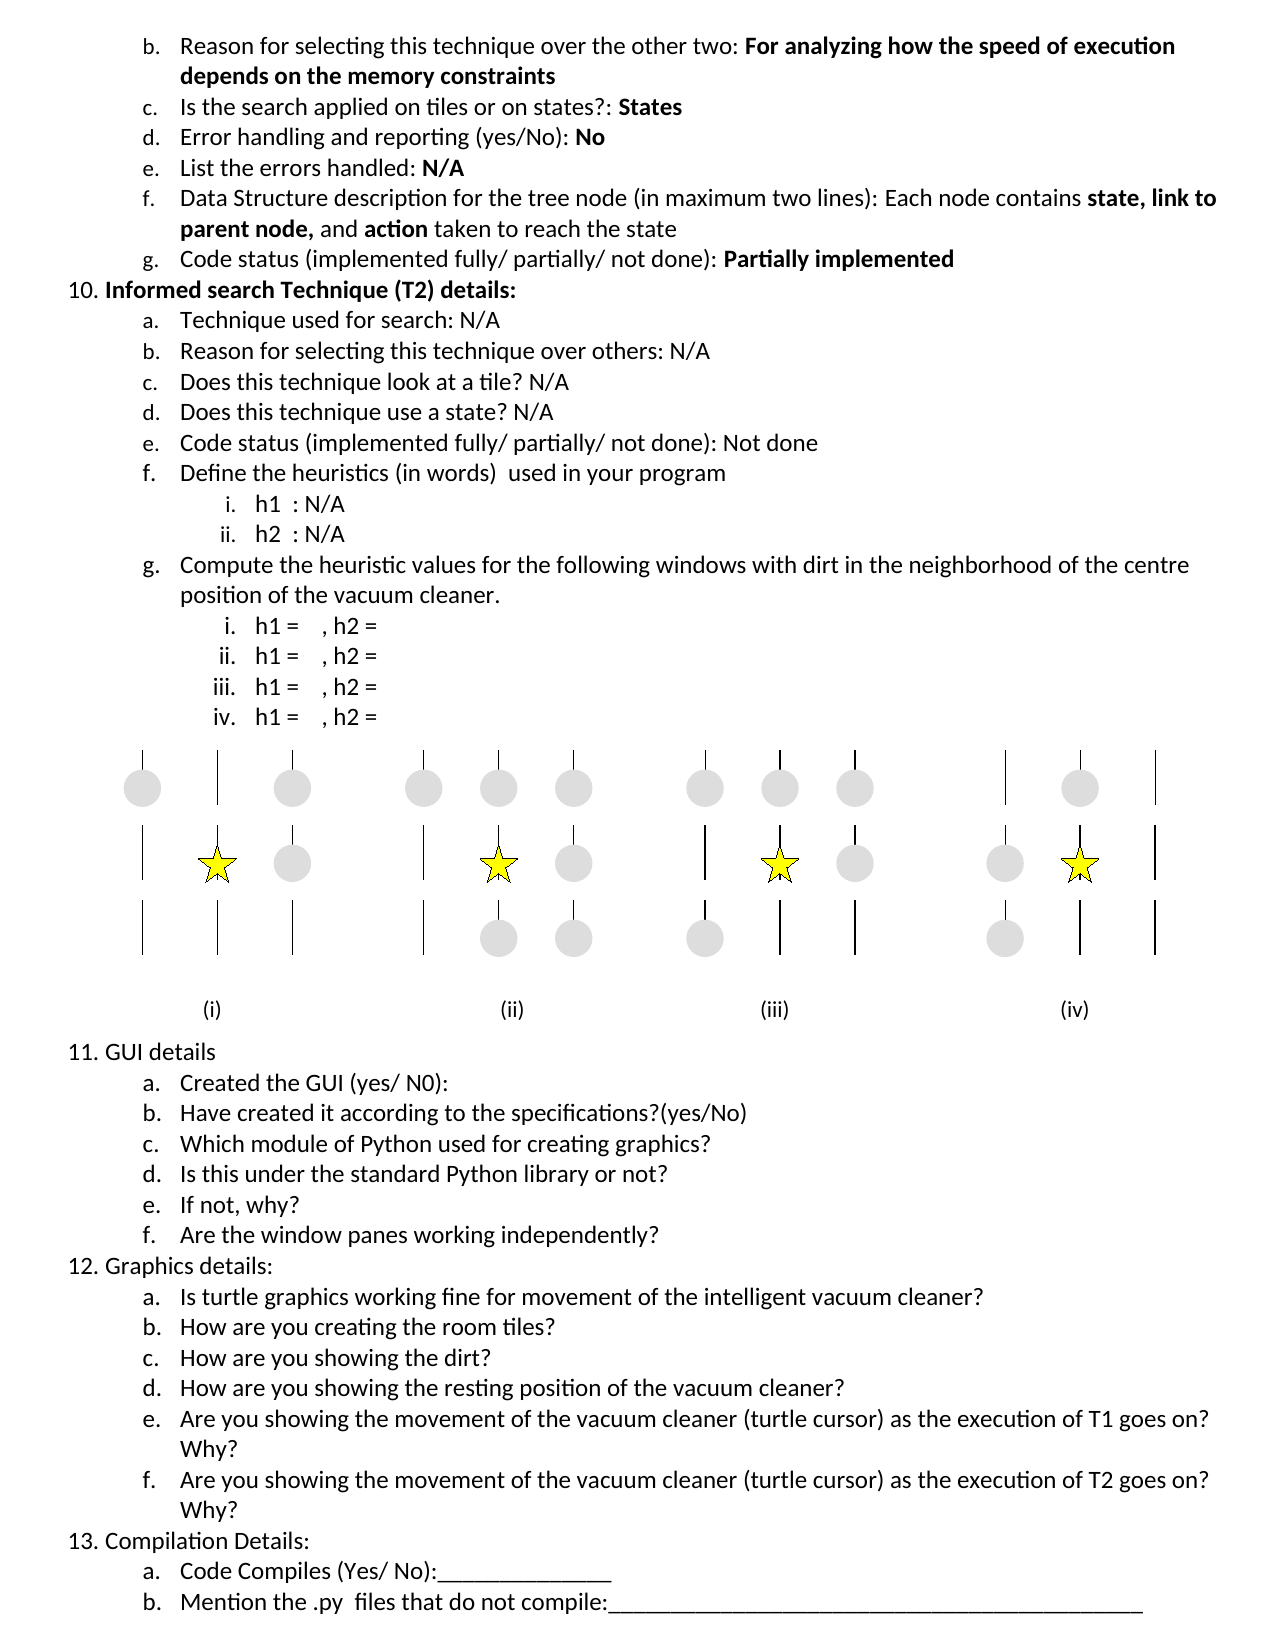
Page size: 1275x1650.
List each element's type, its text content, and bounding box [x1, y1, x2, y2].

list Compute the heuristic values for the following windows with dirt in the neighborhood of the centre position of the vacuum cleaner. [142, 549, 1245, 610]
list Technique used for search: N/A [142, 305, 1245, 335]
list Is the search applied on tiles or on states?: States [142, 91, 1245, 122]
list Have created it according to the specifications?(yes/No) [142, 1098, 1245, 1128]
list Does this technique use a state? N/A [142, 396, 1245, 427]
list Code Compiles (Yes/ No):______________ [142, 1555, 1245, 1586]
list Data Structure description for the tree node (in maximum two lines): Each node contains state, link to parent node, and action taken to reach the state [142, 183, 1245, 244]
list Does this technique look at a tile? N/A [142, 366, 1245, 396]
list Code status (implemented fully/ partially/ not done): Partially implemented [142, 244, 1245, 274]
list Is this under the standard Python library or not? [142, 1159, 1245, 1189]
list Are you showing the movement of the vacuum cleaner (turtle cursor) as the execution of T2 goes on? Why? [142, 1464, 1245, 1525]
list How are you creating the room tiles? [142, 1311, 1245, 1342]
list Which module of Python used for creating graphics? [142, 1128, 1245, 1159]
list Informed search Technique (T2) details: [67, 274, 1245, 305]
list How are you showing the resting position of the vacuum cleaner? [142, 1372, 1245, 1403]
list Are you showing the movement of the vacuum cleaner (turtle cursor) as the execution of T1 goes on? Why? [142, 1403, 1245, 1464]
list h1 = , h2 = [236, 701, 1245, 732]
list Compilation Details: [67, 1525, 1245, 1555]
list h1 = , h2 = [236, 610, 1245, 640]
list Code status (implemented fully/ partially/ not done): Not done [142, 427, 1245, 457]
list If not, why? [142, 1189, 1245, 1220]
list How are you showing the dirt? [142, 1342, 1245, 1372]
list Are the window panes working independently? [142, 1220, 1245, 1250]
list GUI details [67, 1037, 1245, 1067]
list Define the heuristics (in words) used in your program [142, 457, 1245, 488]
list Reason for selecting this technique over others: N/A [142, 335, 1245, 366]
list Reason for selecting this technique over the other two: For analyzing how the speed of execution depends on the memory constraints [142, 30, 1245, 91]
list h1 : N/A [236, 488, 1245, 518]
list Graphics details: [67, 1250, 1245, 1281]
list h1 = , h2 = [236, 671, 1245, 701]
list Created the GUI (yes/ N0): [142, 1067, 1245, 1098]
list h2 : N/A [236, 518, 1245, 549]
list List the errors handled: N/A [142, 152, 1245, 183]
list Mention the .py files that do not compile:___________________________________________ [142, 1586, 1245, 1616]
list Error handling and reporting (yes/No): No [142, 122, 1245, 152]
list h1 = , h2 = [236, 640, 1245, 671]
list Is turtle graphics working fine for movement of the intelligent vacuum cleaner? [142, 1281, 1245, 1311]
